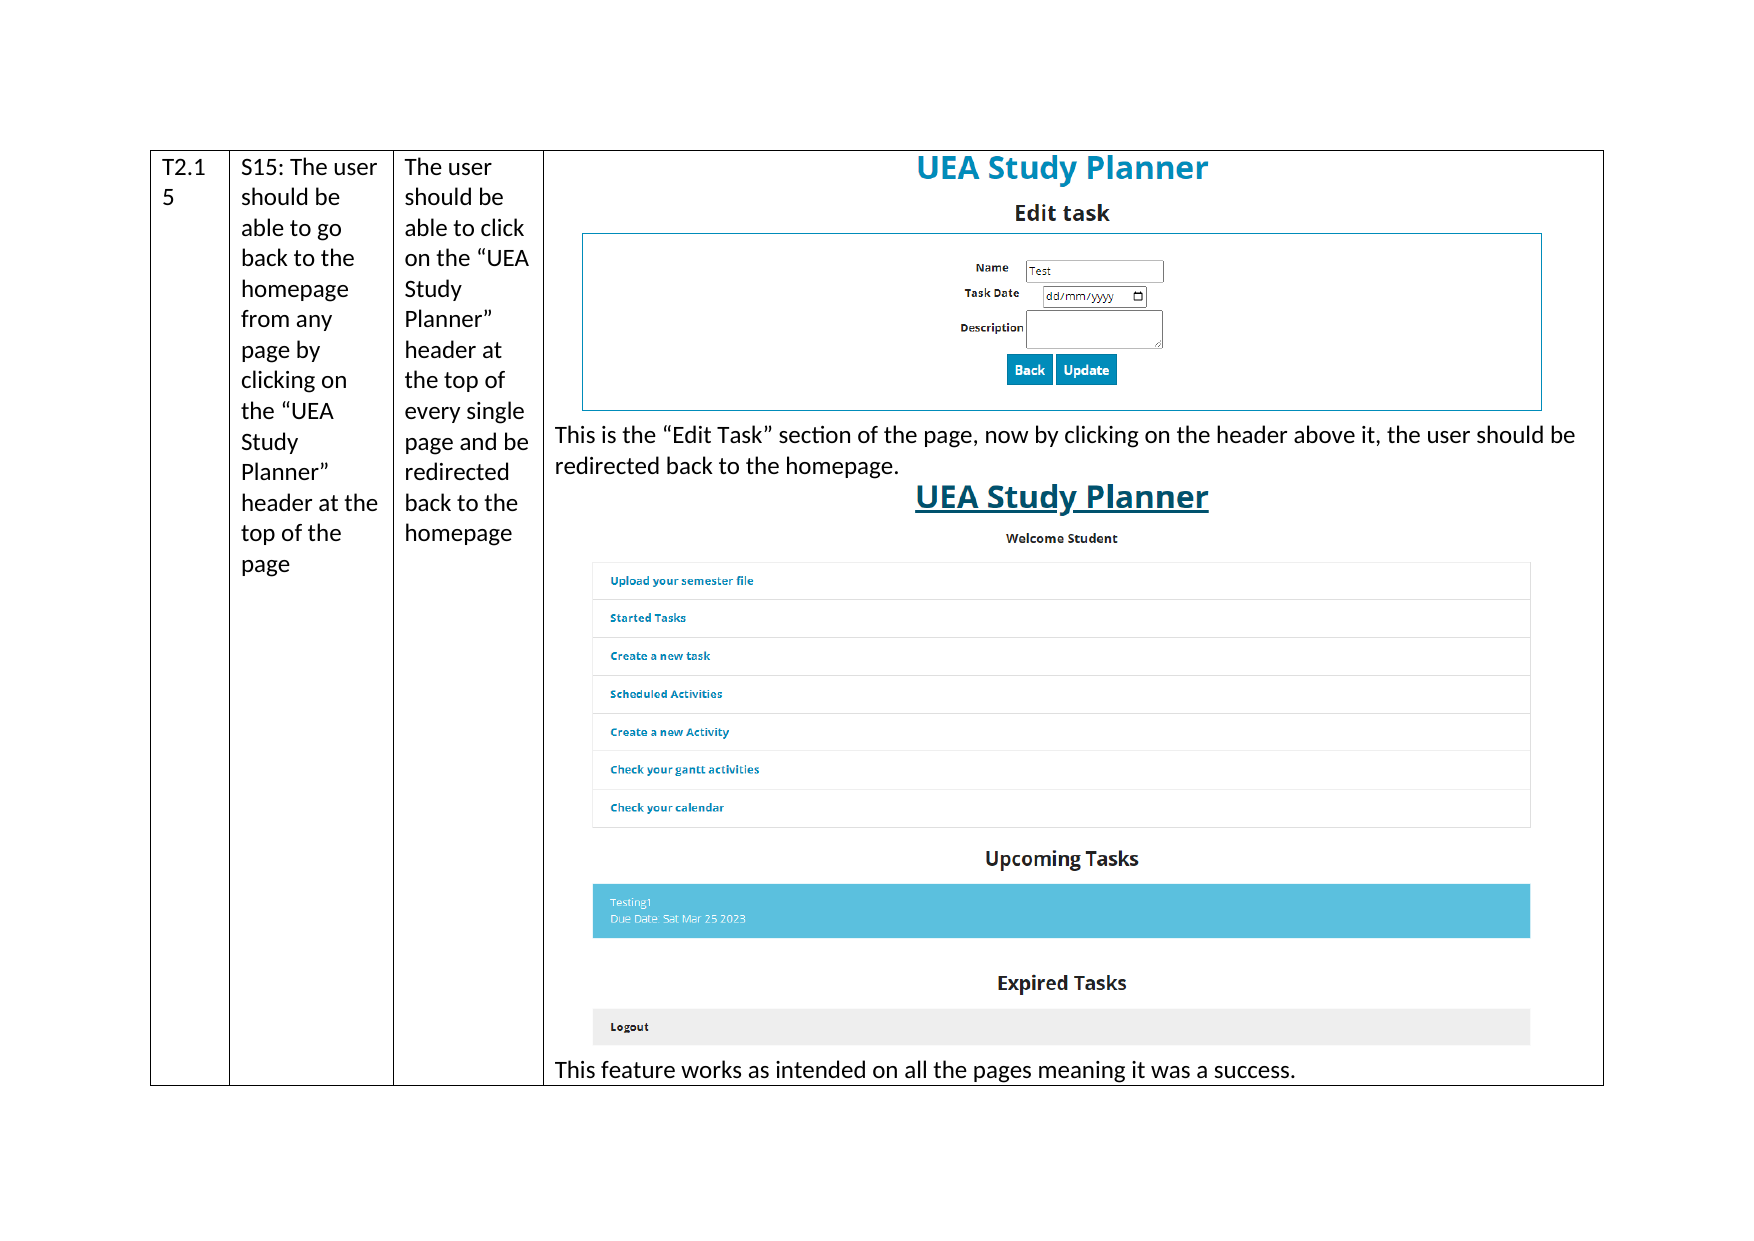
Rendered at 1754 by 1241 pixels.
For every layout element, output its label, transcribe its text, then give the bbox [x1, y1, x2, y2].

table_cell T2.15 [151, 151, 229, 1085]
table_cell S15: The user should be able to go back to the homepage from any page by clicking on the “UEA Study Planner” header at the top of the page [230, 151, 393, 1085]
table_cell This is the “Edit Task” section of the page, now by clicking on the header above it, the user should be redirected back to the homepage. This feature works as intended on all the pages meaning it was a success. [544, 151, 1603, 1085]
picture [554, 480, 1557, 1055]
picture [554, 151, 1565, 420]
table_cell The user should be able to click on the “UEA Study Planner” header at the top of every single page and be redirected back to the homepage [394, 151, 543, 1085]
